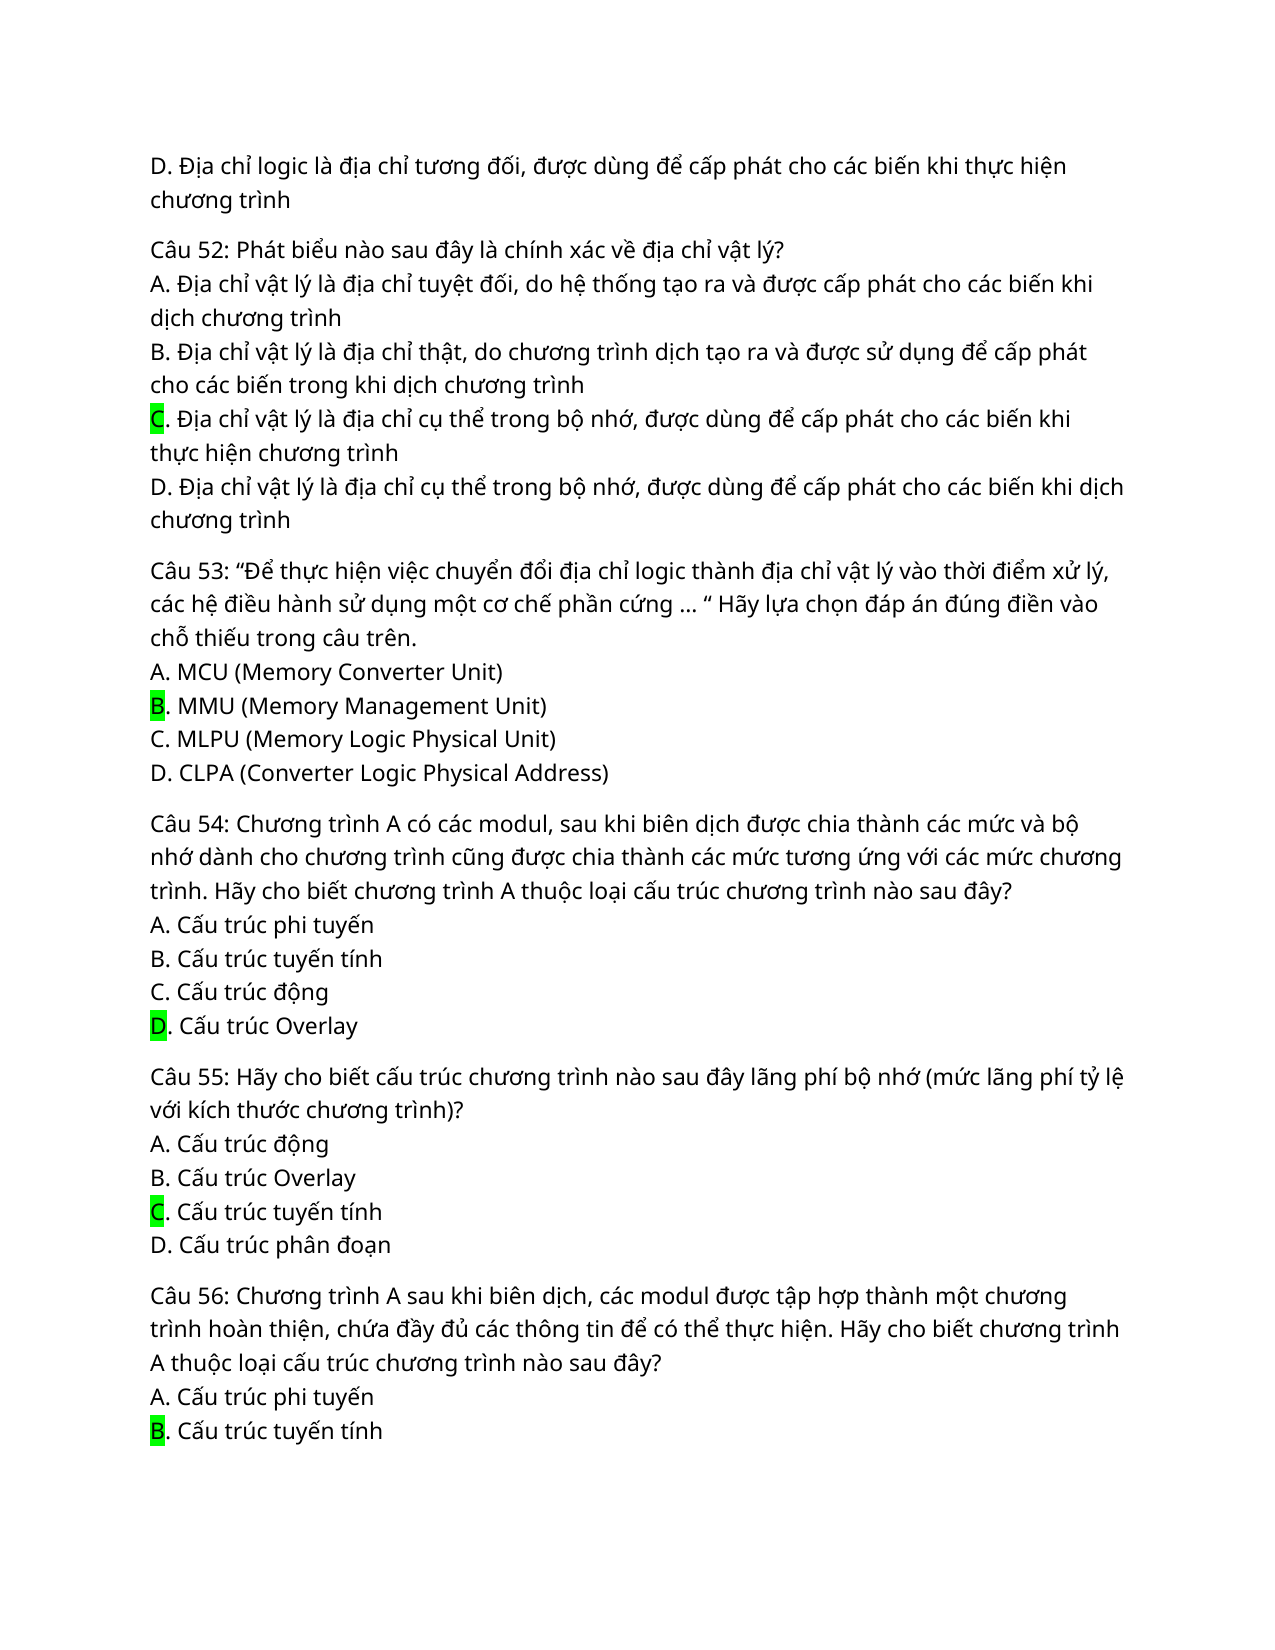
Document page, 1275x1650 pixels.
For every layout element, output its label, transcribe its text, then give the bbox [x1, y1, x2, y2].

text Câu 55: Hãy cho biết cấu trúc chương trình nào sau đây lãng phí bộ nhớ (mức lãng phí tỷ lệ với kích thước chương trình)? A. Cấu trúc động B. Cấu trúc Overlay C. Cấu trúc tuyến tính D. Cấu trúc phân đoạn [150, 1060, 1125, 1260]
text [150, 1279, 1125, 1446]
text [150, 150, 1125, 215]
text Câu 54: Chương trình A có các modul, sau khi biên dịch được chia thành các mức và bộ nhớ dành cho chương trình cũng được chia thành các mức tương ứng với các mức chương trình. Hãy cho biết chương trình A thuộc loại cấu trúc chương trình nào sau đây? A. Cấu trúc phi tuyến B. Cấu trúc tuyến tính C. Cấu trúc động D. Cấu trúc Overlay [150, 807, 1125, 1041]
text Câu 53: “Để thực hiện việc chuyển đổi địa chỉ logic thành địa chỉ vật lý vào thời điểm xử lý, các hệ điều hành sử dụng một cơ chế phần cứng … “ Hãy lựa chọn đáp án đúng điền vào chỗ thiếu trong câu trên. A. MCU (Memory Converter Unit) B. MMU (Memory Management Unit) C. MLPU (Memory Logic Physical Unit) D. CLPA (Converter Logic Physical Address) [150, 554, 1125, 788]
text Câu 52: Phát biểu nào sau đây là chính xác về địa chỉ vật lý? A. Địa chỉ vật lý là địa chỉ tuyệt đối, do hệ thống tạo ra và được cấp phát cho các biến khi dịch chương trình B. Địa chỉ vật lý là địa chỉ thật, do chương trình dịch tạo ra và được sử dụng để cấp phát cho các biến trong khi dịch chương trình C. Địa chỉ vật lý là địa chỉ cụ thể trong bộ nhớ, được dùng để cấp phát cho các biến khi thực hiện chương trình D. Địa chỉ vật lý là địa chỉ cụ thể trong bộ nhớ, được dùng để cấp phát cho các biến khi dịch chương trình [150, 234, 1125, 535]
